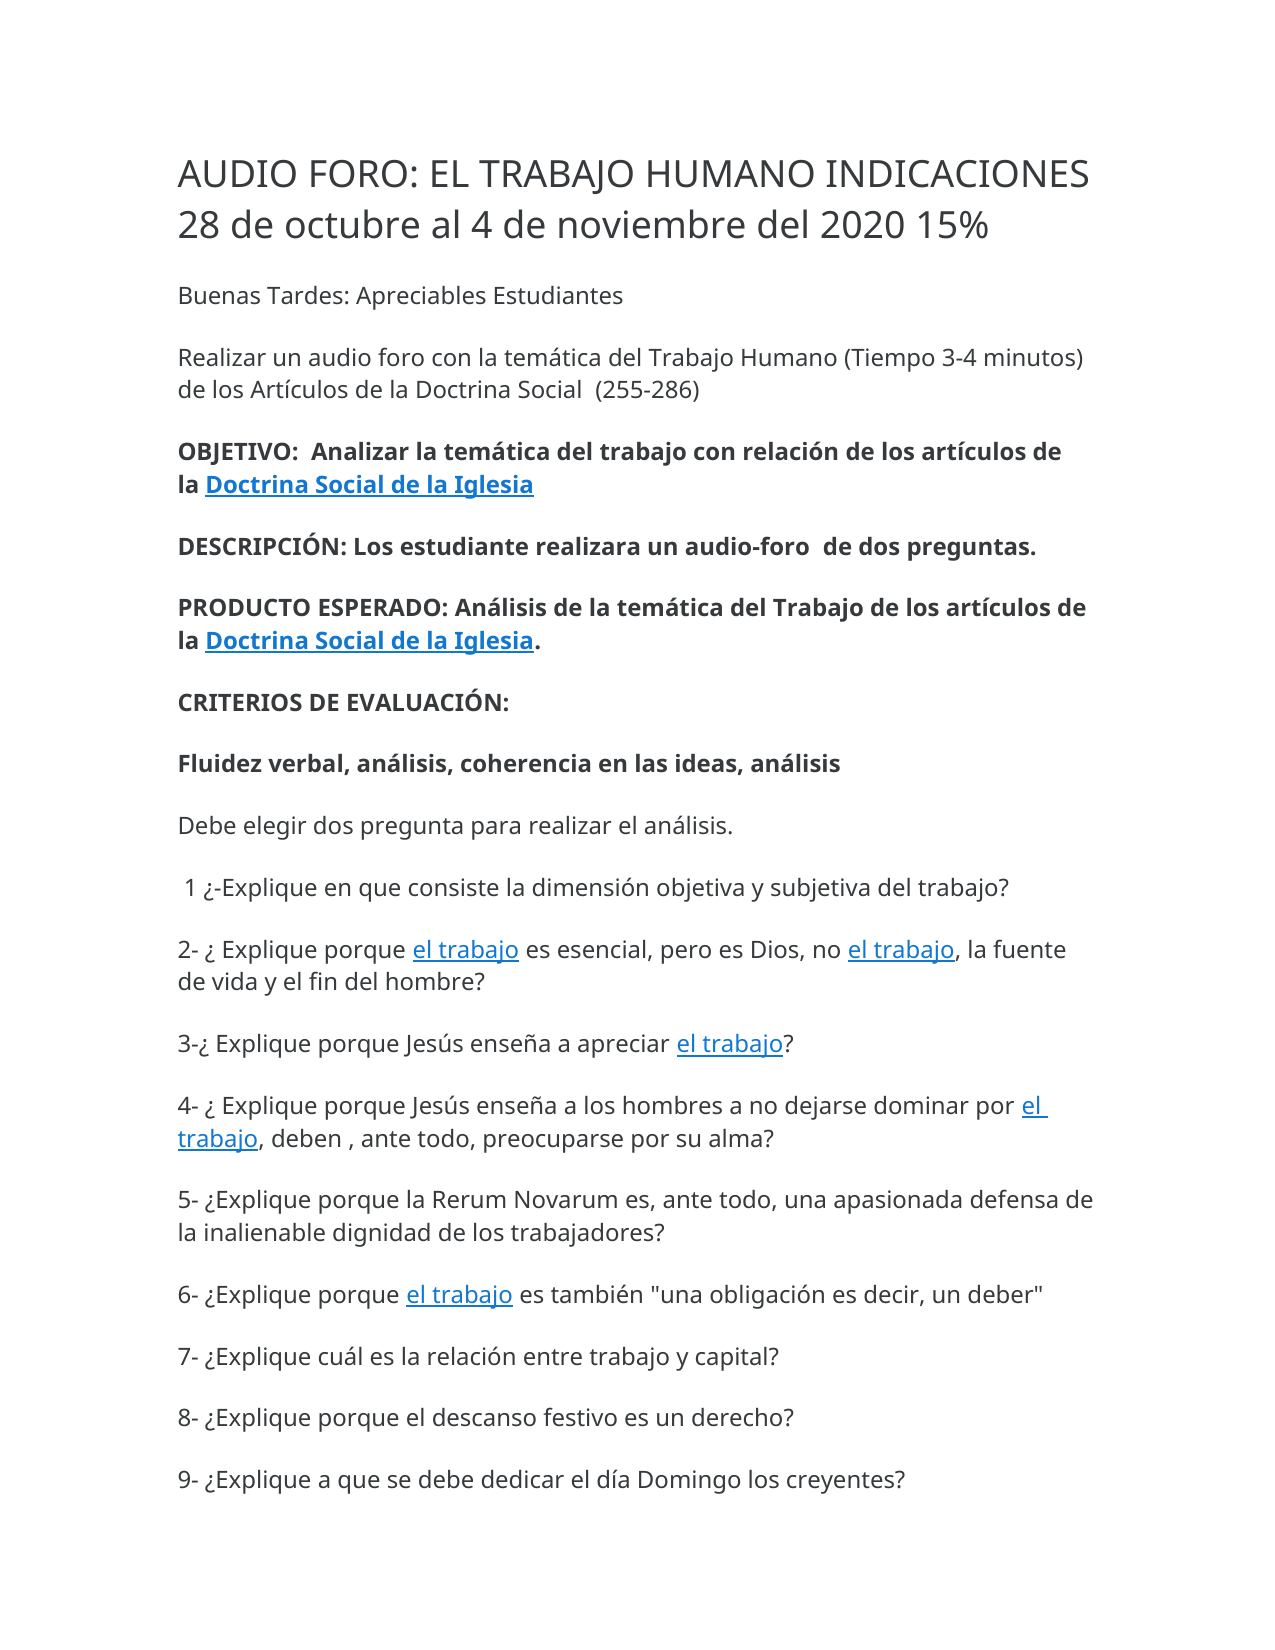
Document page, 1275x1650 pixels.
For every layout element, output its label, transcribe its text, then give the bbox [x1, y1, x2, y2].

text Debe elegir dos pregunta para realizar el análisis. [177, 809, 1098, 842]
text DESCRIPCIÓN: Los estudiante realizara un audio-foro de dos preguntas. [177, 529, 1098, 562]
text CRITERIOS DE EVALUACIÓN: [177, 686, 1098, 718]
text Fluidez verbal, análisis, coherencia en las ideas, análisis [177, 747, 1098, 780]
text 3-¿ Explique porque Jesús enseña a apreciar el trabajo? [177, 1027, 1098, 1059]
text 5- ¿Explique porque la Rerum Novarum es, ante todo, una apasionada defensa de la inalienable dignidad de los trabajadores? [177, 1183, 1098, 1248]
text 8- ¿Explique porque el descanso festivo es un derecho? [177, 1401, 1098, 1434]
text 7- ¿Explique cuál es la relación entre trabajo y capital? [177, 1339, 1098, 1372]
text 9- ¿Explique a que se debe dedicar el día Domingo los creyentes? [177, 1463, 1098, 1495]
text 6- ¿Explique porque el trabajo es también "una obligación es decir, un deber" [177, 1277, 1098, 1310]
text 4- ¿ Explique porque Jesús enseña a los hombres a no dejarse dominar por el trabajo, deben , ante todo, preocuparse por su alma? [177, 1089, 1098, 1154]
text Realizar un audio foro con la temática del Trabajo Humano (Tiempo 3-4 minutos) de los Artículos de la Doctrina Social (255-286) [177, 341, 1098, 406]
text 1 ¿-Explique en que consiste la dimensión objetiva y subjetiva del trabajo? [177, 871, 1098, 903]
text 2- ¿ Explique porque el trabajo es esencial, pero es Dios, no el trabajo, la fuente de vida y el fin del hombre? [177, 933, 1098, 998]
text PRODUCTO ESPERADO: Análisis de la temática del Trabajo de los artículos de la Doctrina Social de la Iglesia. [177, 591, 1098, 656]
text OBJETIVO: Analizar la temática del trabajo con relación de los artículos de la Doctrina Social de la Iglesia [177, 435, 1098, 500]
text Buenas Tardes: Apreciables Estudiantes [177, 279, 1098, 311]
text AUDIO FORO: EL TRABAJO HUMANO INDICACIONES 28 de octubre al 4 de noviembre del 2020 15% [177, 148, 1098, 250]
